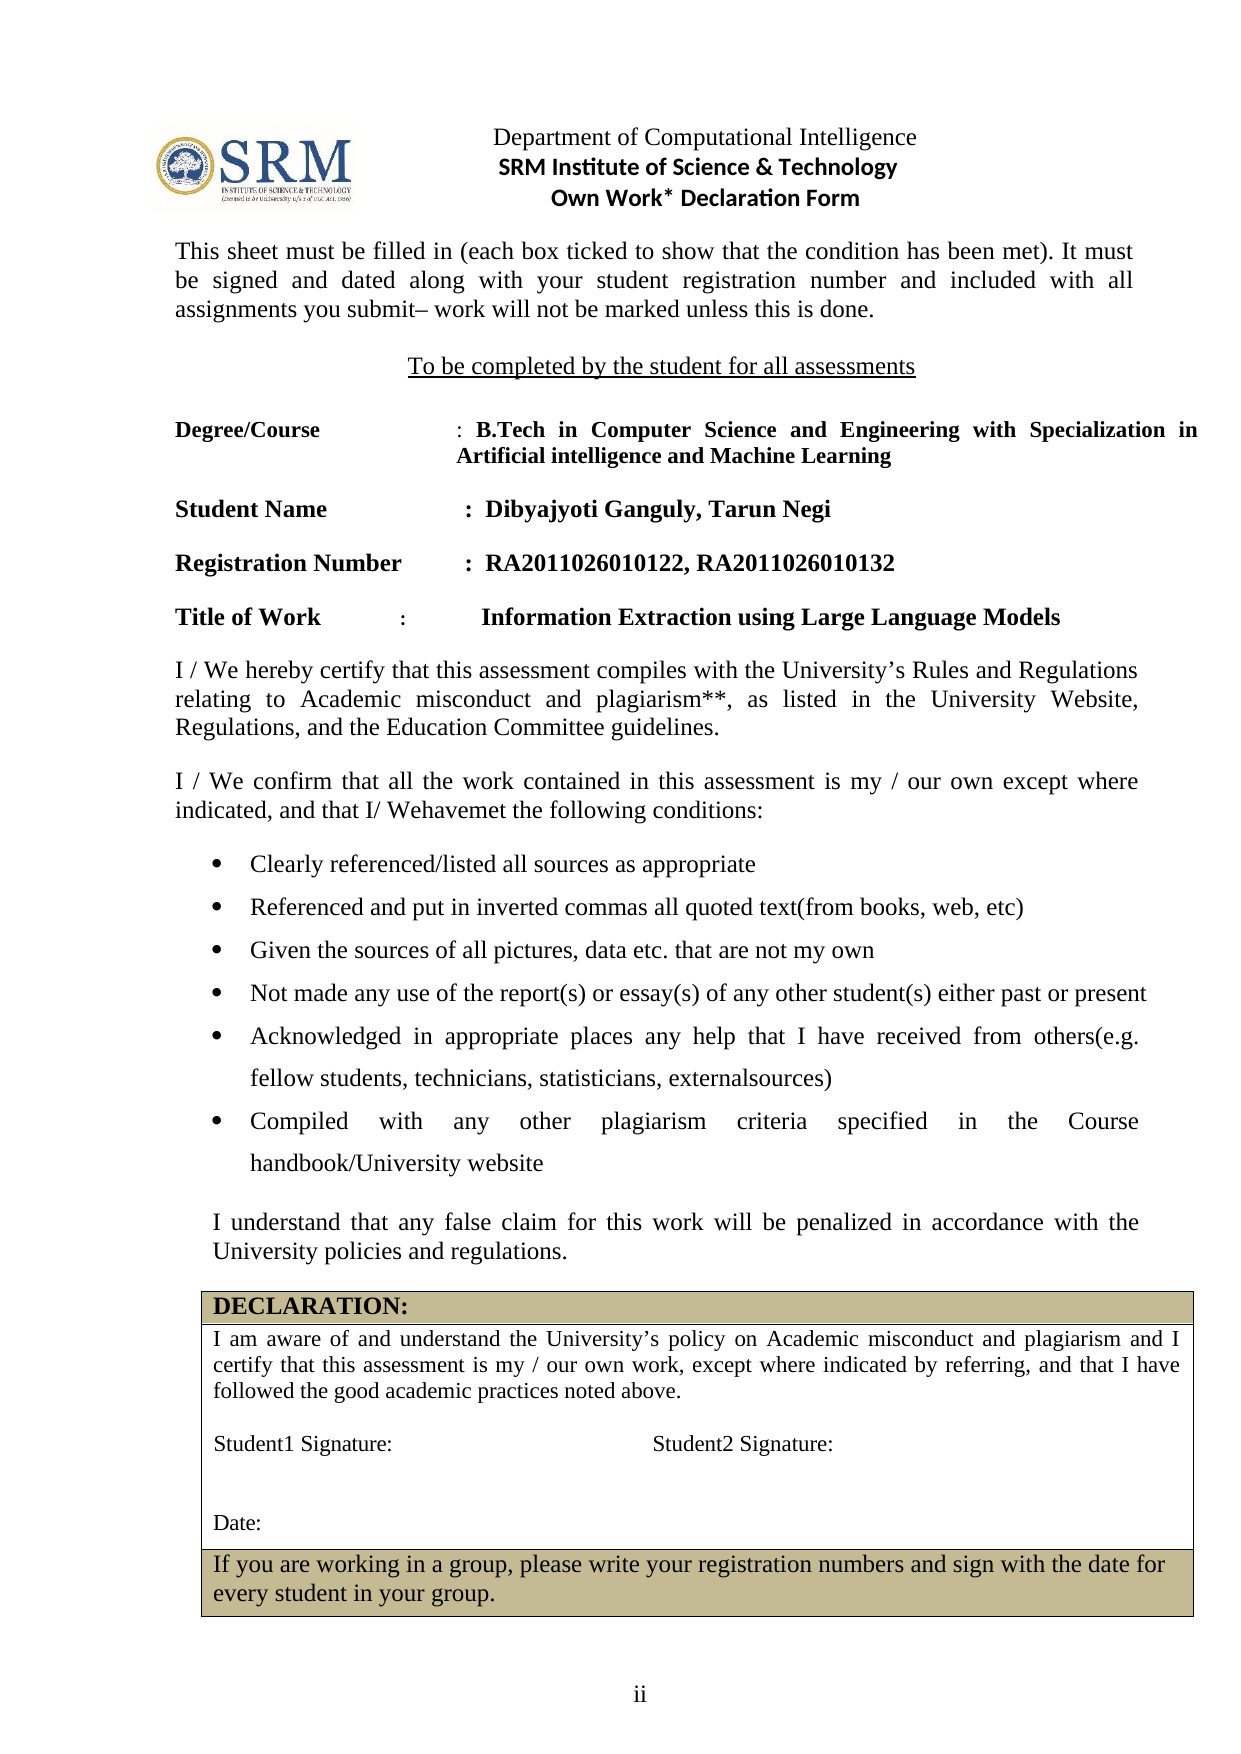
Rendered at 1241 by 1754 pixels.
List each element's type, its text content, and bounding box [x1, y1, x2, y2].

text I / We hereby certify that this assessment compiles with the University’s Rules and Regulations relating to Academic misconduct and plagiarism**, as listed in the University Website, Regulations, and the Education Committee guidelines. [175, 655, 1140, 741]
list Acknowledged in appropriate places any help that I have received from others(e.g. fellow students, technicians, statisticians, externalsources) [212, 1021, 1140, 1092]
text I understand that any false claim for this work will be penalized in accordance with the University policies and regulations. [212, 1207, 1141, 1265]
list Not made any use of the report(s) or essay(s) of any other student(s) either past or present [212, 978, 1198, 1007]
text ii [81, 1679, 1198, 1708]
text Department of Computational Intelligence [358, 122, 1198, 150]
list Referenced and put in inverted commas all quoted text(from books, web, etc) [212, 892, 1198, 921]
text I / We confirm that all the work contained in this assessment is my / our own except where indicated, and that I/ Wehavemet the following conditions: [175, 766, 1140, 824]
text This sheet must be filled in (each box ticked to show that the condition has been met). It must be signed and dated along with your student registration number and included with all assignments you submit– work will not be marked unless this is done. [175, 236, 1134, 322]
table_cell If you are working in a group, please write your registration numbers and sign with the date for every student in your group. [202, 1550, 1193, 1616]
text Degree/Course : B.Tech in Computer Science and Engineering with Specialization in Artificial intelligence and Machine Learning [175, 416, 1198, 469]
table_cell I am aware of and understand the University’s policy on Academic misconduct and plagiarism and I certify that this assessment is my / our own work, except where indicated by referring, and that I have followed the good academic practices noted above. Student1 Signature: Student2 Signature: Date: [202, 1325, 1193, 1548]
text Title of Work : Information Extraction using Large Language Models [175, 602, 1198, 631]
table_header DECLARATION: [202, 1292, 1193, 1323]
list Given the sources of all pictures, data etc. that are not my own [212, 935, 1198, 964]
picture [150, 122, 358, 211]
text To be completed by the student for all assessments [407, 351, 1198, 380]
subtitle SRM Institute of Science & Technology [436, 151, 961, 182]
subtitle Registration Number : RA2011026010122, RA2011026010132 [175, 548, 1198, 576]
list Compiled with any other plagiarism criteria specified in the Course handbook/University website [212, 1106, 1140, 1176]
subtitle Own Work* Declaration Form [450, 182, 961, 213]
list Clearly referenced/listed all sources as appropriate [212, 849, 1198, 878]
text Student Name : Dibyajyoti Ganguly, Tarun Negi [175, 494, 1198, 523]
